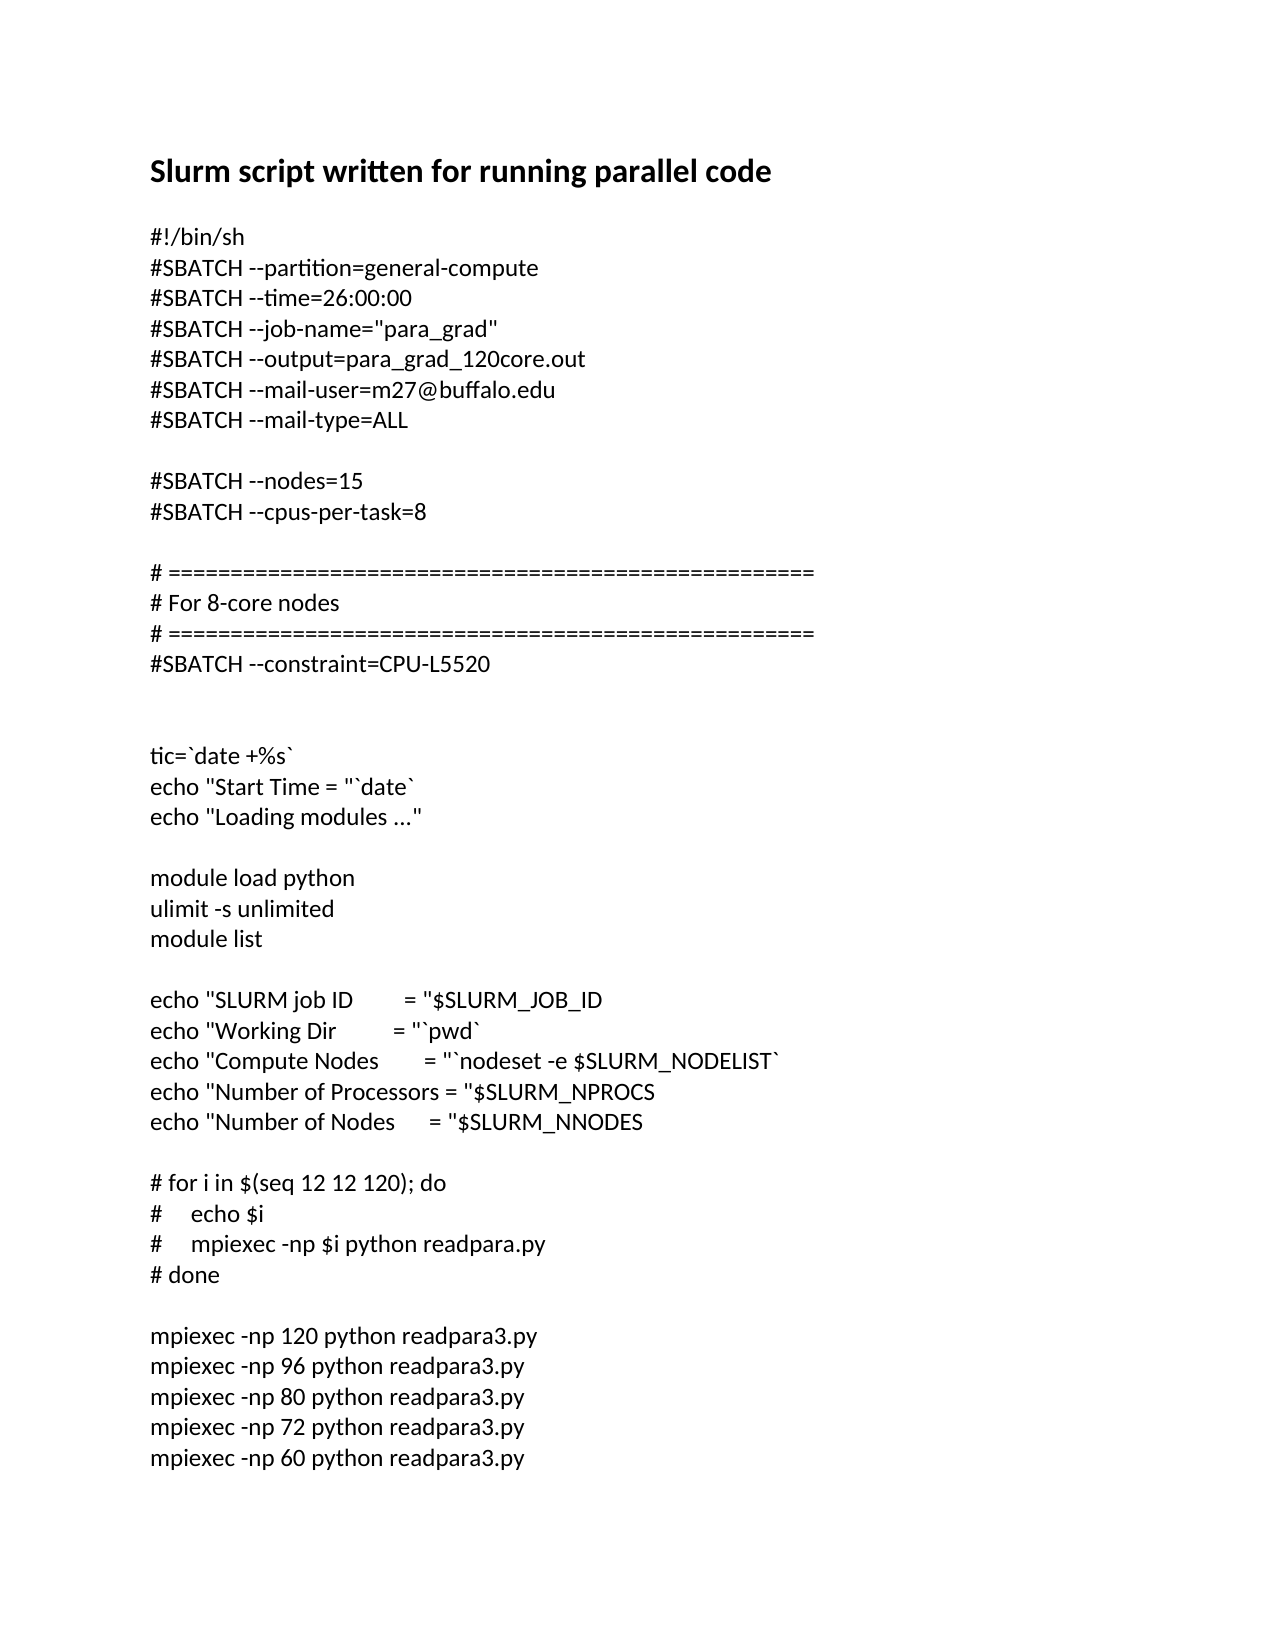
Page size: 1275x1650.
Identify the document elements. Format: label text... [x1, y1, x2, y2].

text Slurm script written for running parallel code [150, 150, 1125, 191]
text #SBATCH --cpus-per-task=8 [150, 496, 1125, 526]
text #SBATCH --partition=general-compute [150, 252, 1125, 282]
text ulimit -s unlimited [150, 893, 1125, 923]
text # ==================================================== [150, 557, 1125, 587]
text mpiexec -np 96 python readpara3.py [150, 1351, 1125, 1381]
text echo "Compute Nodes = "`nodeset -e $SLURM_NODELIST` [150, 1045, 1125, 1076]
text # For 8-core nodes [150, 587, 1125, 618]
text #SBATCH --nodes=15 [150, 465, 1125, 496]
text mpiexec -np 60 python readpara3.py [150, 1442, 1125, 1473]
text #SBATCH --mail-type=ALL [150, 404, 1125, 435]
text echo "Number of Processors = "$SLURM_NPROCS [150, 1076, 1125, 1106]
text mpiexec -np 80 python readpara3.py [150, 1381, 1125, 1412]
text mpiexec -np 72 python readpara3.py [150, 1412, 1125, 1442]
text # echo $i [150, 1198, 1125, 1228]
text #SBATCH --job-name="para_grad" [150, 313, 1125, 343]
text echo "Loading modules ..." [150, 801, 1125, 832]
text #SBATCH --constraint=CPU-L5520 [150, 648, 1125, 679]
text module list [150, 923, 1125, 954]
text #SBATCH --output=para_grad_120core.out [150, 343, 1125, 374]
text echo "Working Dir = "`pwd` [150, 1015, 1125, 1045]
text # mpiexec -np $i python readpara.py [150, 1228, 1125, 1259]
text #!/bin/sh [150, 221, 1125, 252]
text module load python [150, 862, 1125, 893]
text #SBATCH --mail-user=m27@buffalo.edu [150, 374, 1125, 404]
text mpiexec -np 120 python readpara3.py [150, 1320, 1125, 1351]
text # ==================================================== [150, 618, 1125, 648]
text echo "Start Time = "`date` [150, 771, 1125, 801]
text # done [150, 1259, 1125, 1289]
text # for i in $(seq 12 12 120); do [150, 1167, 1125, 1198]
text #SBATCH --time=26:00:00 [150, 282, 1125, 313]
text tic=`date +%s` [150, 740, 1125, 771]
text echo "Number of Nodes = "$SLURM_NNODES [150, 1106, 1125, 1137]
text echo "SLURM job ID = "$SLURM_JOB_ID [150, 984, 1125, 1015]
